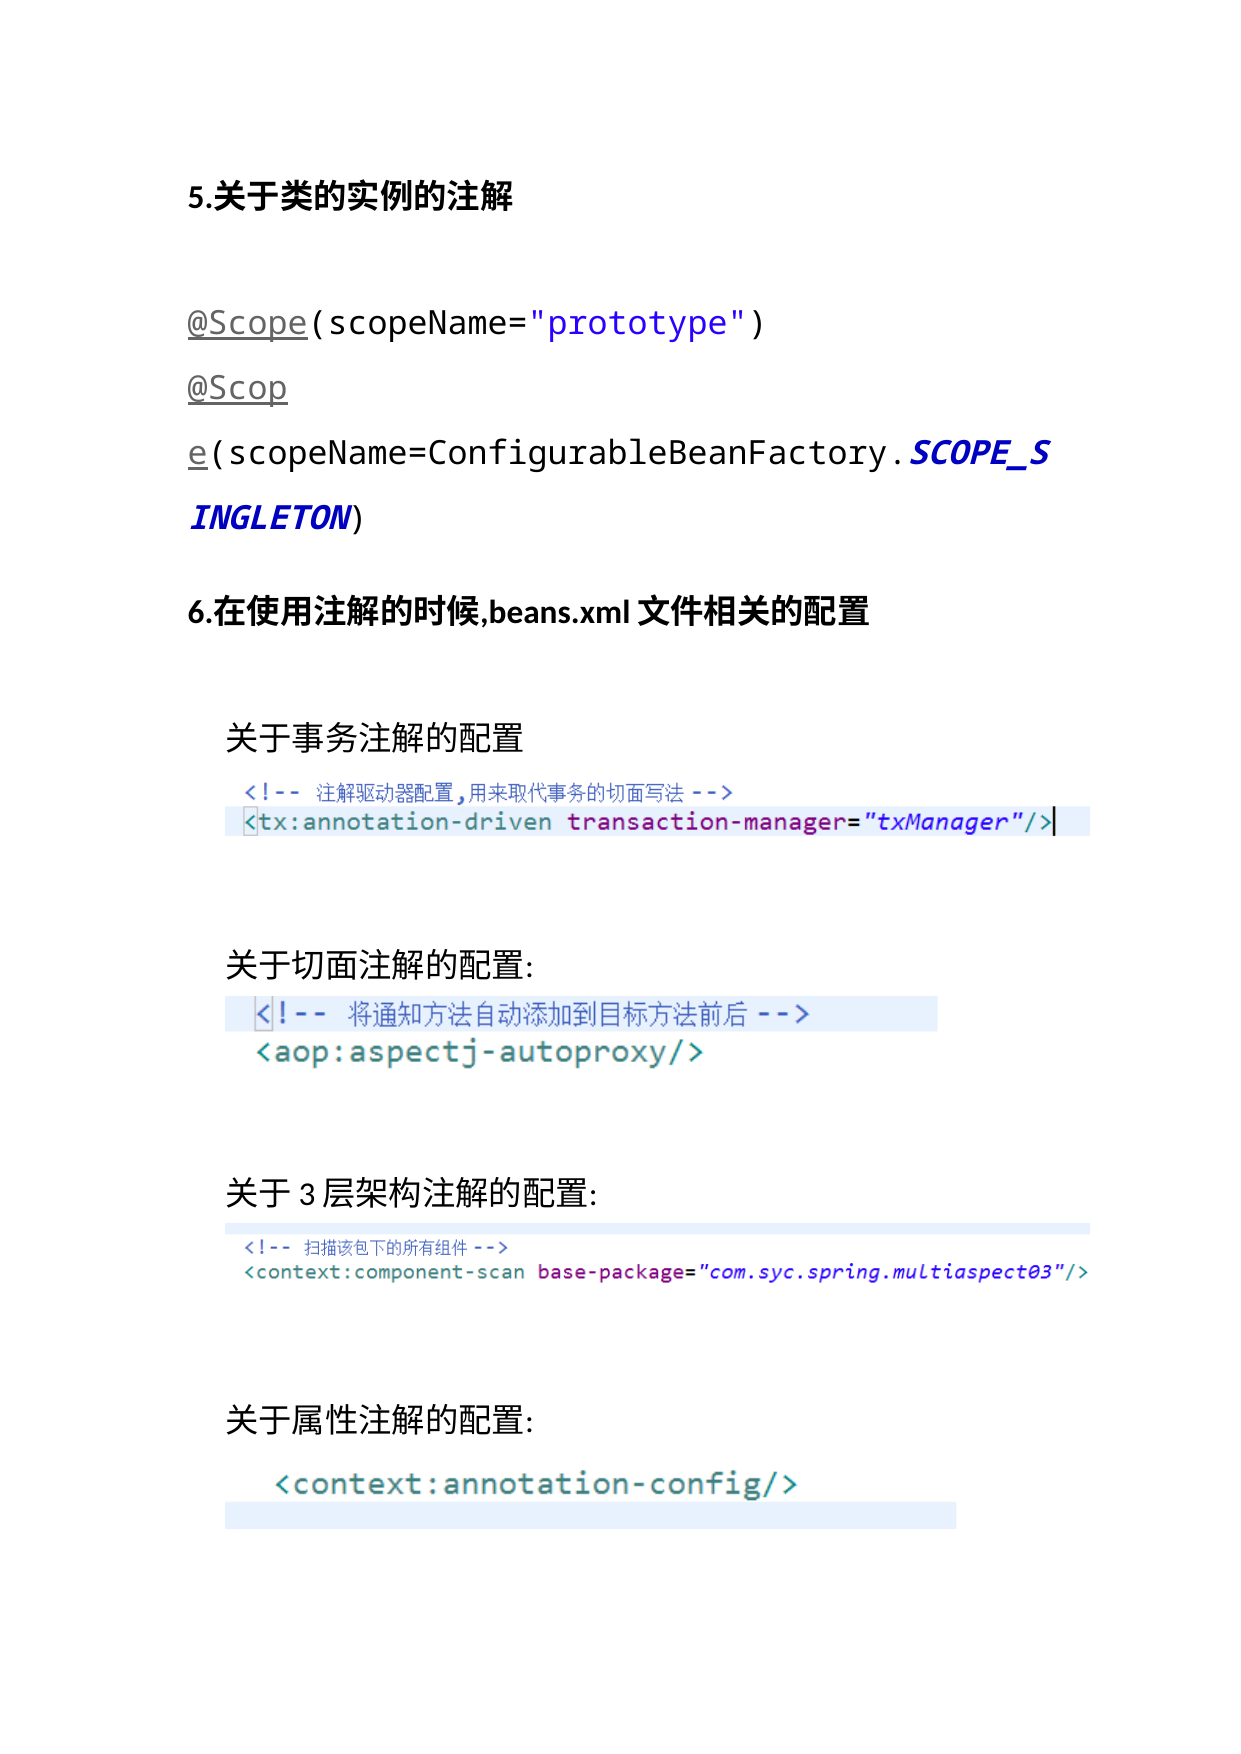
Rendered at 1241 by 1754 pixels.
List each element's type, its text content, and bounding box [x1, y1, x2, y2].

picture [225, 1451, 957, 1529]
list 关于事务注解的配置 [225, 703, 1053, 768]
text @Scope(scopeName=ConfigurableBeanFactory.SCOPE_SINGLETON) [187, 354, 1053, 549]
list 关于属性注解的配置: [225, 1386, 1053, 1451]
list 关于切面注解的配置: [225, 931, 1053, 996]
text @Scope(scopeName="prototype") [187, 289, 1053, 354]
list 关于3层架构注解的配置: [225, 1158, 1053, 1223]
picture [225, 768, 1091, 841]
subtitle 6.在使用注解的时候,beans.xml文件相关的配置 [187, 576, 1053, 641]
subtitle 5.关于类的实例的注解 [187, 162, 1053, 227]
picture [225, 1223, 1091, 1297]
picture [225, 996, 938, 1070]
